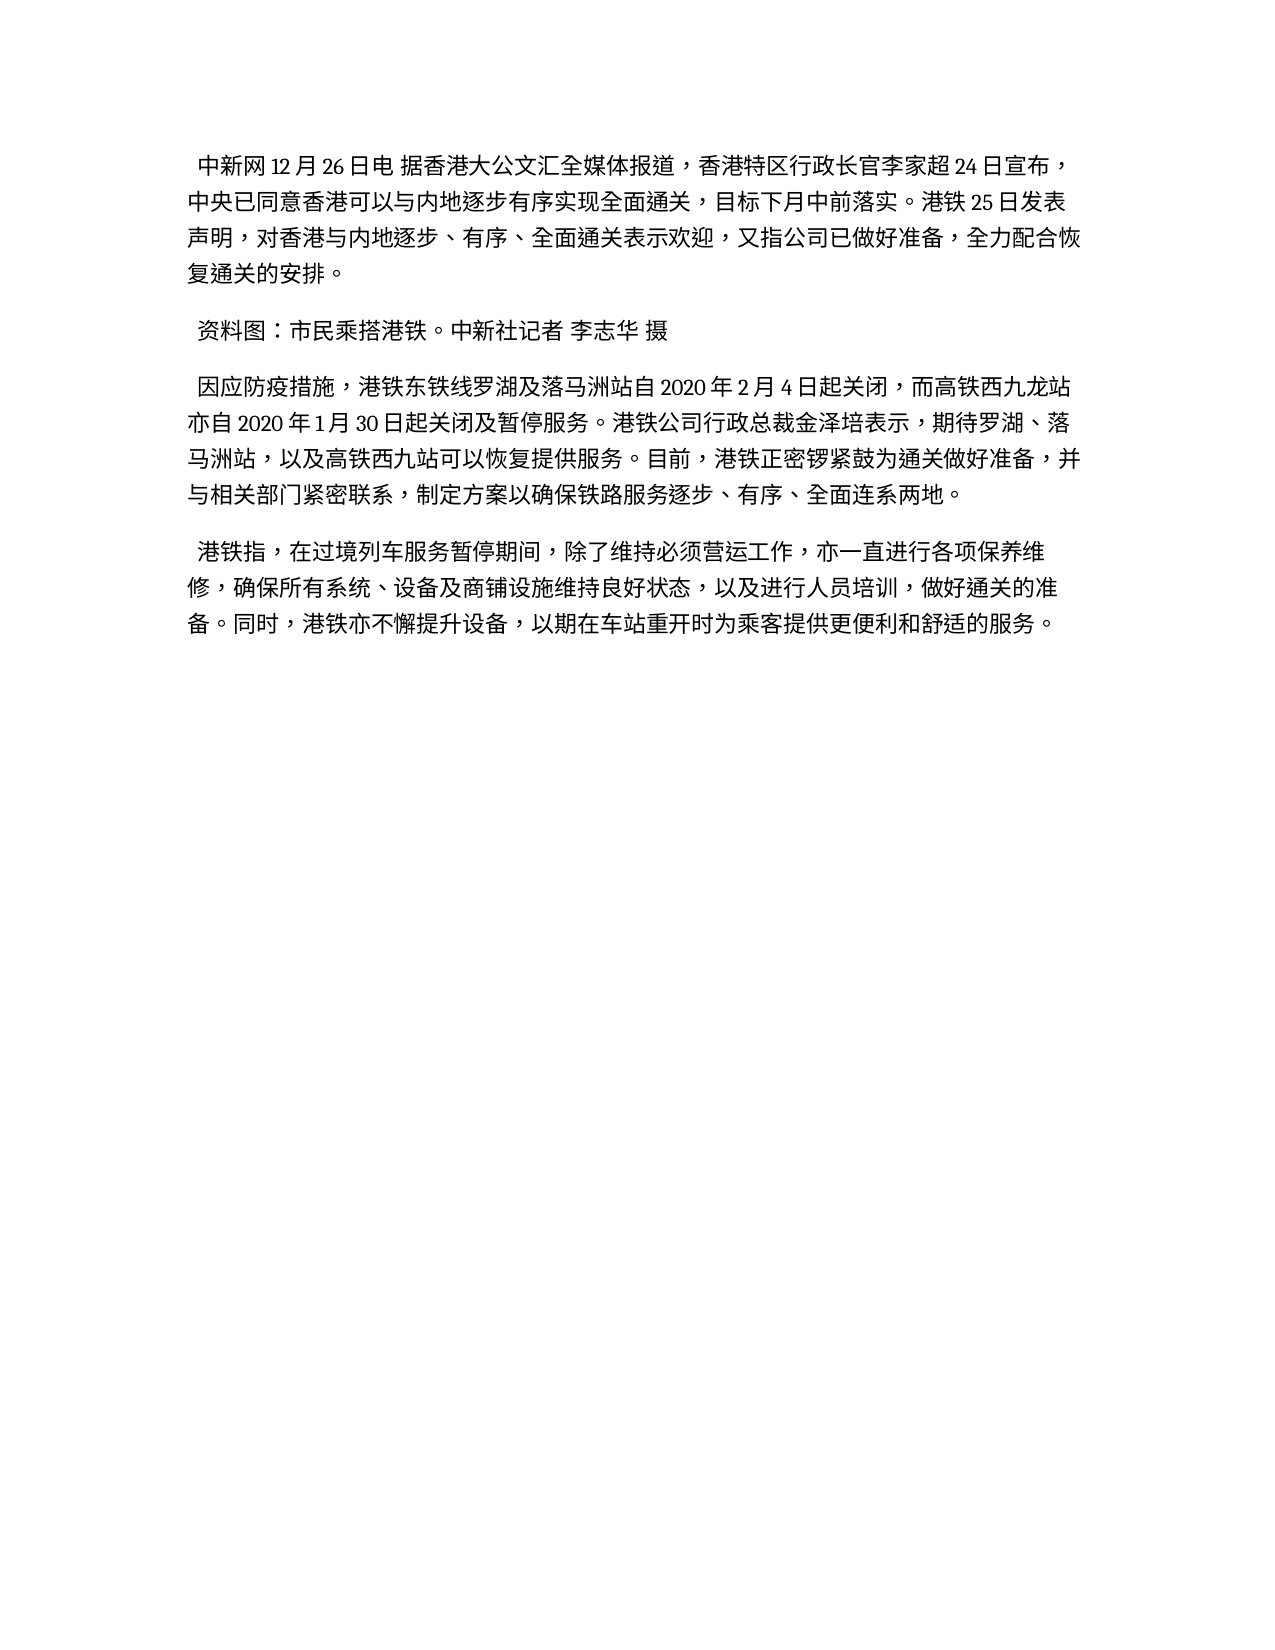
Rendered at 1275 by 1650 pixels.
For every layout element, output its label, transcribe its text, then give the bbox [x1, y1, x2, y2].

text 港铁指，在过境列车服务暂停期间，除了维持必须营运工作，亦一直进行各项保养维修，确保所有系统、设备及商铺设施维持良好状态，以及进行人员培训，做好通关的准备。同时，港铁亦不懈提升设备，以期在车站重开时为乘客提供更便利和舒适的服务。 [187, 536, 1087, 639]
text 资料图：市民乘搭港铁。中新社记者 李志华 摄 [187, 314, 1087, 346]
text 因应防疫措施，港铁东铁线罗湖及落马洲站自2020年2月4日起关闭，而高铁西九龙站亦自2020年1月30日起关闭及暂停服务。港铁公司行政总裁金泽培表示，期待罗湖、落马洲站，以及高铁西九站可以恢复提供服务。目前，港铁正密锣紧鼓为通关做好准备，并与相关部门紧密联系，制定方案以确保铁路服务逐步、有序、全面连系两地。 [187, 371, 1087, 510]
text 中新网12月26日电 据香港大公文汇全媒体报道，香港特区行政长官李家超24日宣布，中央已同意香港可以与内地逐步有序实现全面通关，目标下月中前落实。港铁25日发表声明，对香港与内地逐步、有序、全面通关表示欢迎，又指公司已做好准备，全力配合恢复通关的安排。 [187, 150, 1087, 289]
